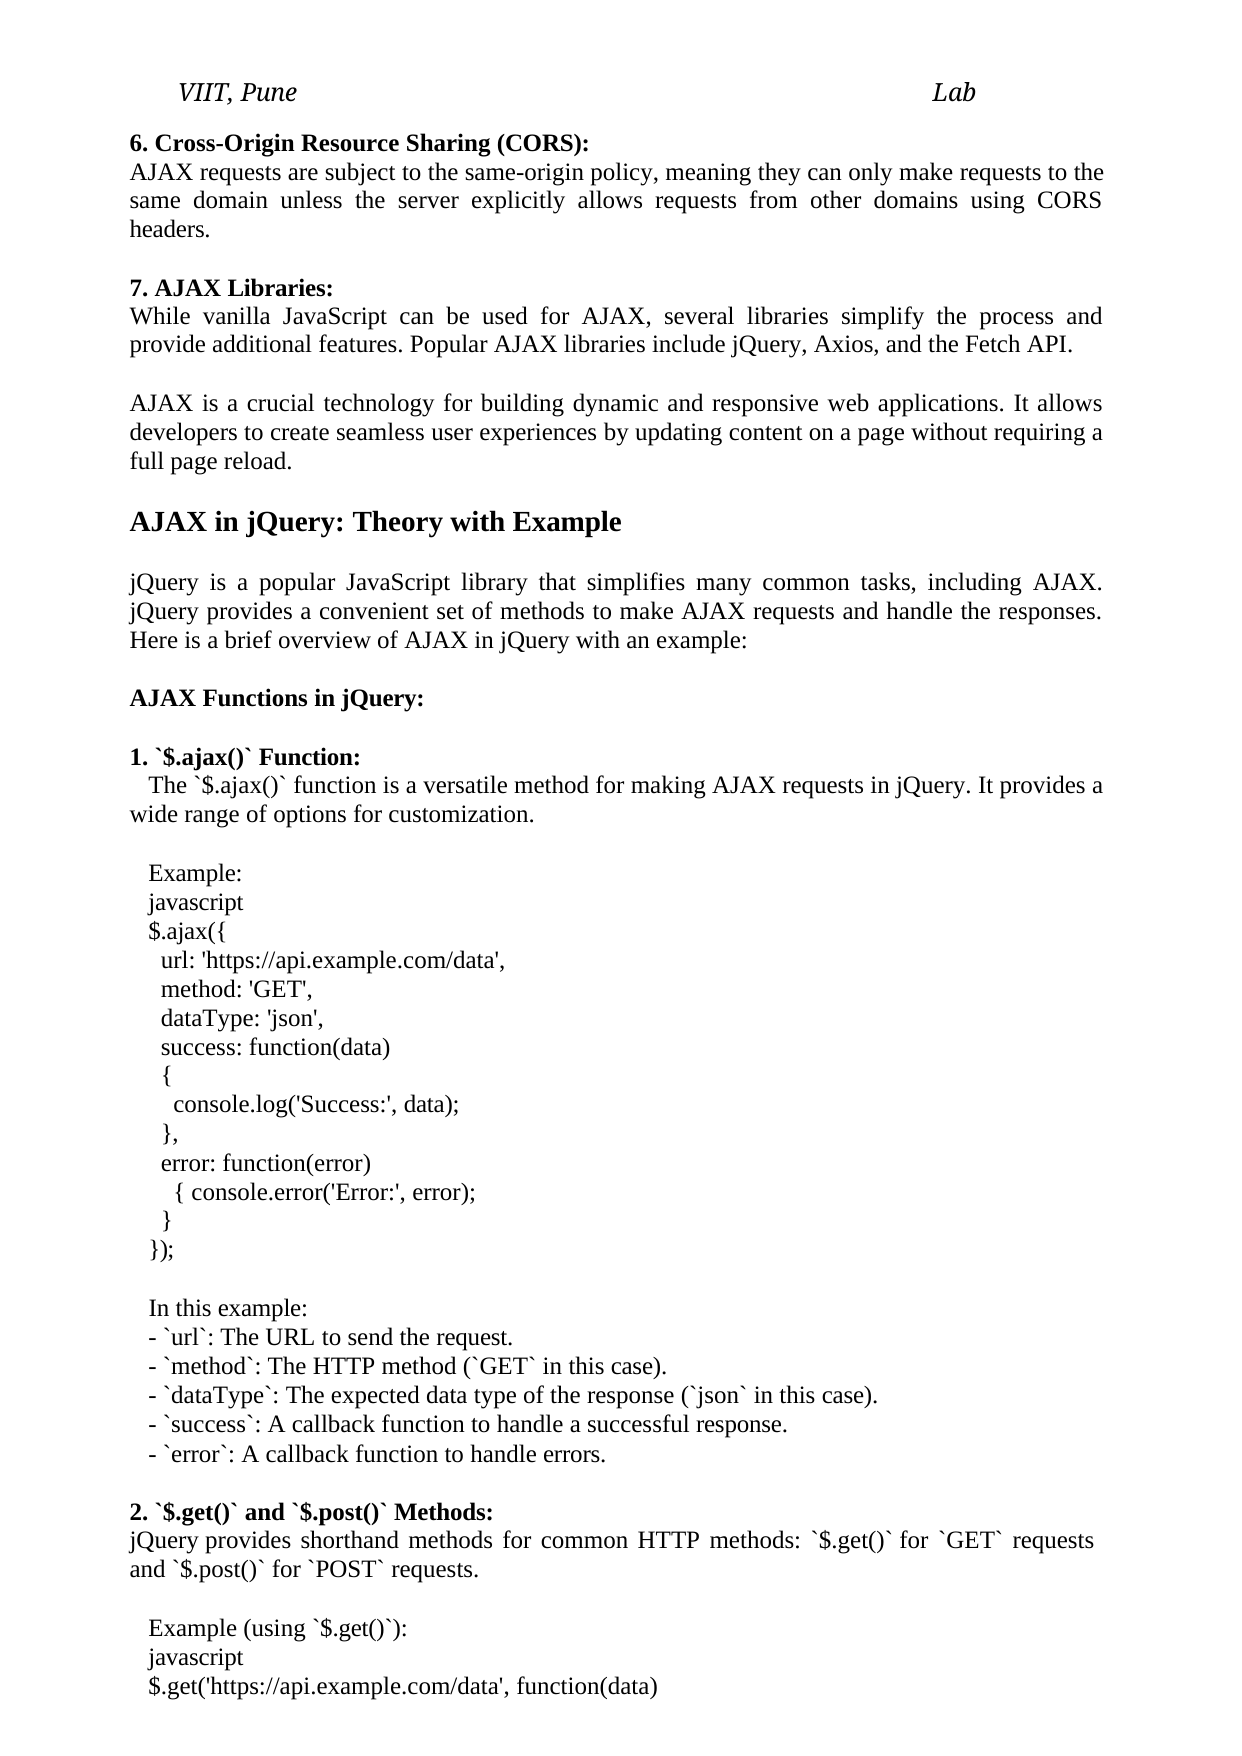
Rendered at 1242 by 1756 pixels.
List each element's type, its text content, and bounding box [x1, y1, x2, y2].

list `error`: A callback function to handle errors. [148, 1439, 1153, 1467]
text The `$.ajax()` function is a versatile method for making AJAX requests in jQuery. It provides a wide range of options for customization. [129, 771, 1104, 828]
text AJAX requests are subject to the same-origin policy, meaning they can only make requests to the same domain unless the server explicitly allows requests from other domains using CORS headers. [129, 157, 1104, 243]
text }, [161, 1118, 1153, 1147]
text javascript [148, 887, 1153, 916]
text url: 'https://api.example.com/data', method: 'GET', [161, 945, 549, 1003]
text Example: [148, 858, 1153, 886]
list AJAX Libraries: [129, 273, 1153, 302]
text AJAX Functions in jQuery: [129, 683, 1153, 712]
list `url`: The URL to send the request. [148, 1322, 1153, 1351]
text } [161, 1206, 1153, 1234]
list Cross-Origin Resource Sharing (CORS): [129, 128, 1153, 157]
list `$.get()` and `$.post()` Methods: [129, 1497, 1153, 1526]
text dataType: 'json', success: function(data) { [161, 1003, 408, 1089]
list `dataType`: The expected data type of the response (`json` in this case). [148, 1380, 1153, 1409]
list `success`: A callback function to handle a successful response. [148, 1409, 1153, 1438]
list `method`: The HTTP method (`GET` in this case). [148, 1351, 1153, 1380]
text javascript [148, 1642, 1153, 1671]
text AJAX in jQuery: Theory with Example [129, 504, 1153, 538]
text jQuery is a popular JavaScript library that simplifies many common tasks, including AJAX. jQuery provides a convenient set of methods to make AJAX requests and handle the responses. Here is a brief overview of AJAX in jQuery with an example: [129, 567, 1104, 653]
text $.ajax({ [148, 916, 1153, 945]
text AJAX is a crucial technology for building dynamic and responsive web applications. It allows developers to create seamless user experiences by updating content on a page without requiring a full page reload. [129, 388, 1104, 474]
text While vanilla JavaScript can be used for AJAX, several libraries simplify the process and provide additional features. Popular AJAX libraries include jQuery, Axios, and the Fetch API. [129, 302, 1104, 358]
text jQuery provides shorthand methods for common HTTP methods: `$.get()` for `GET` requests and `$.post()` for `POST` requests. [129, 1526, 1104, 1583]
text error: function(error) { console.error('Error:', error); [161, 1148, 549, 1205]
text In this example: [148, 1293, 1153, 1322]
text Example (using `$.get()`): [148, 1613, 1153, 1641]
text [148, 1671, 733, 1700]
list `$.ajax()` Function: [129, 742, 1153, 771]
text console.log('Success:', data); [173, 1089, 1153, 1118]
text }); [148, 1234, 1153, 1263]
